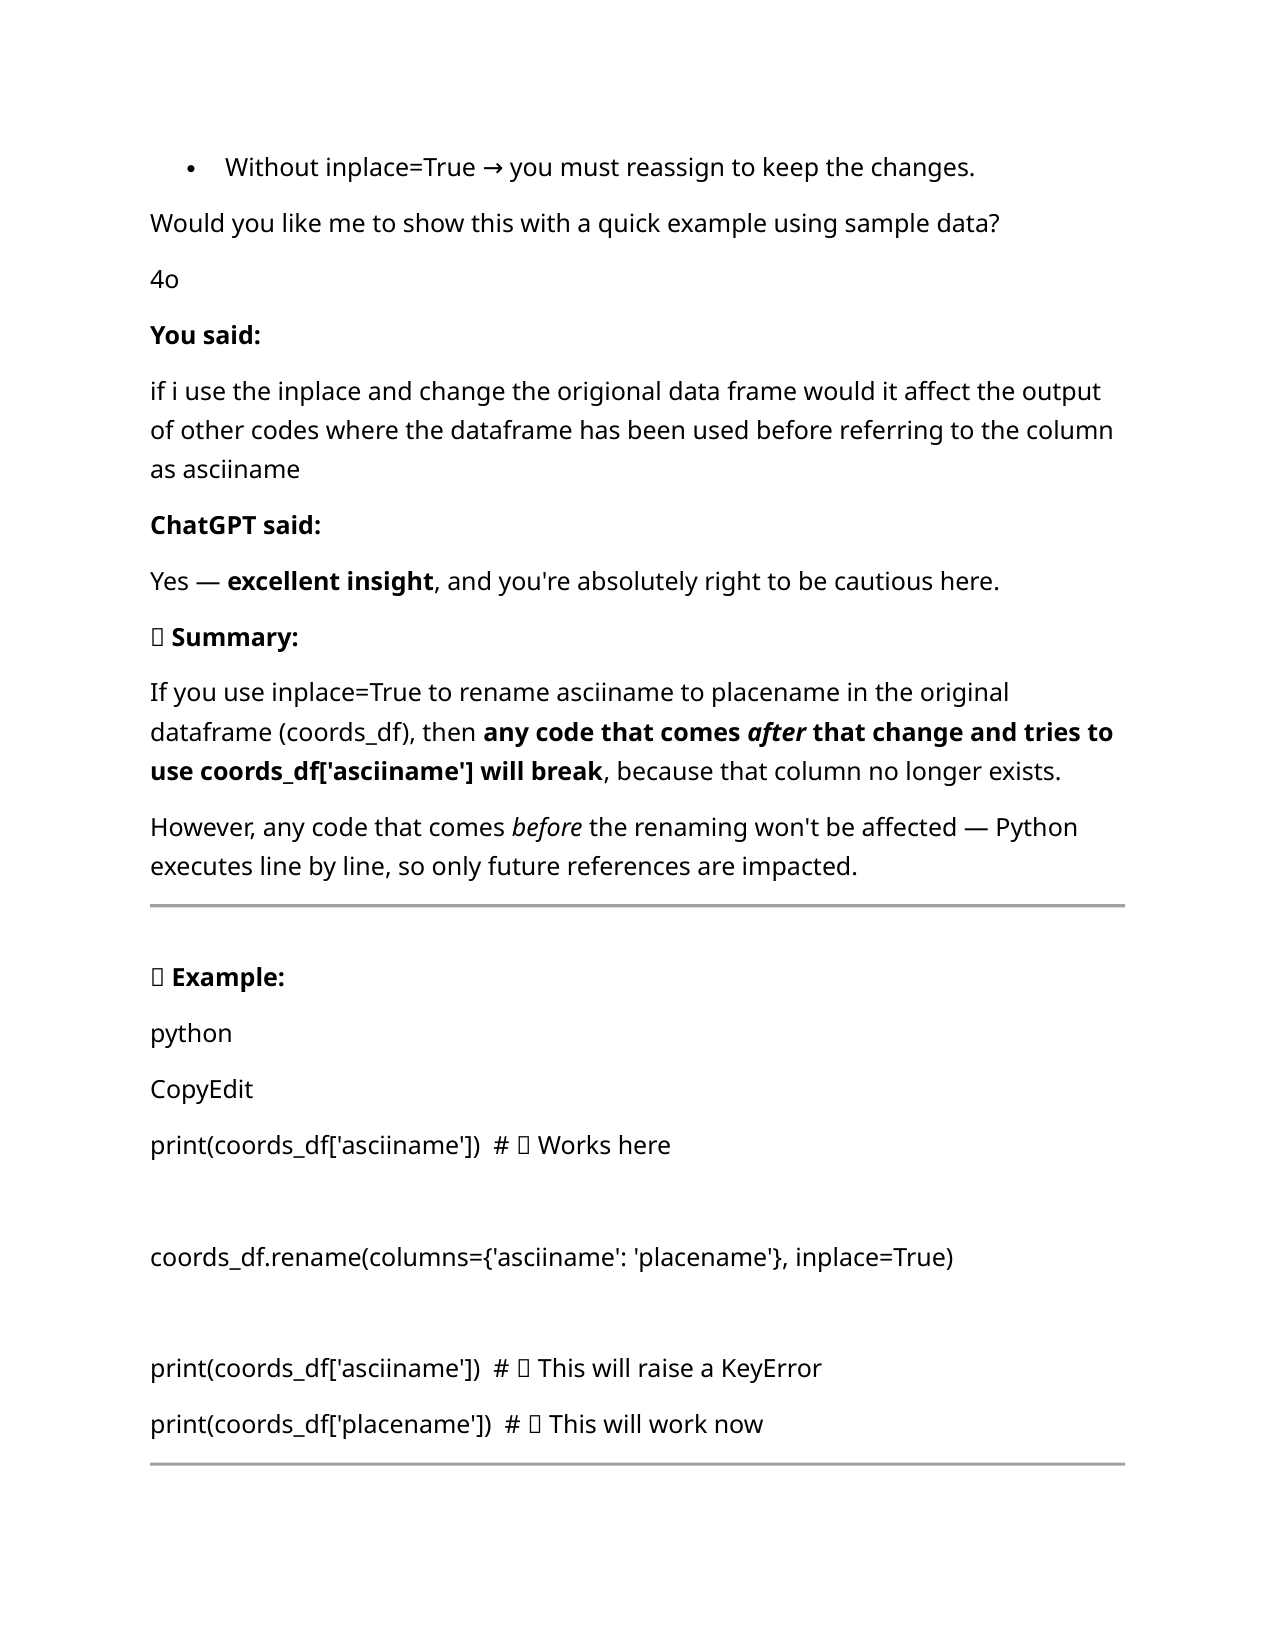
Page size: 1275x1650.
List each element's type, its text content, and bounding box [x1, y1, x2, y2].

text However, any code that comes before the renaming won't be affected — Python executes line by line, so only future references are impacted. [150, 809, 1125, 882]
text You said: [150, 317, 1125, 352]
text print(coords_df['placename']) # ✅ This will work now [150, 1407, 1125, 1441]
text coords_df.rename(columns={'asciiname': 'placename'}, inplace=True) [150, 1239, 1125, 1273]
text ChatGPT said: [150, 507, 1125, 542]
text Would you like me to show this with a quick example using sample data? [150, 206, 1125, 240]
text Yes — excellent insight, and you're absolutely right to be cautious here. [150, 563, 1125, 597]
list Without inplace=True → you must reassign to keep the changes. [187, 150, 1125, 184]
text CopyEdit [150, 1072, 1125, 1106]
text 🧠 Example: [150, 960, 1125, 994]
text If you use inplace=True to rename asciiname to placename in the original dataframe (coords_df), then any code that comes after that change and tries to use coords_df['asciiname'] will break, because that column no longer exists. [150, 675, 1125, 787]
text python [150, 1016, 1125, 1050]
text print(coords_df['asciiname']) # ❌ This will raise a KeyError [150, 1351, 1125, 1385]
text 4o [150, 262, 1125, 296]
text if i use the inplace and change the origional data frame would it affect the output of other codes where the dataframe has been used before referring to the column as asciiname [150, 373, 1125, 486]
text print(coords_df['asciiname']) # ✅ Works here [150, 1127, 1125, 1162]
text 🔥 Summary: [150, 619, 1125, 653]
